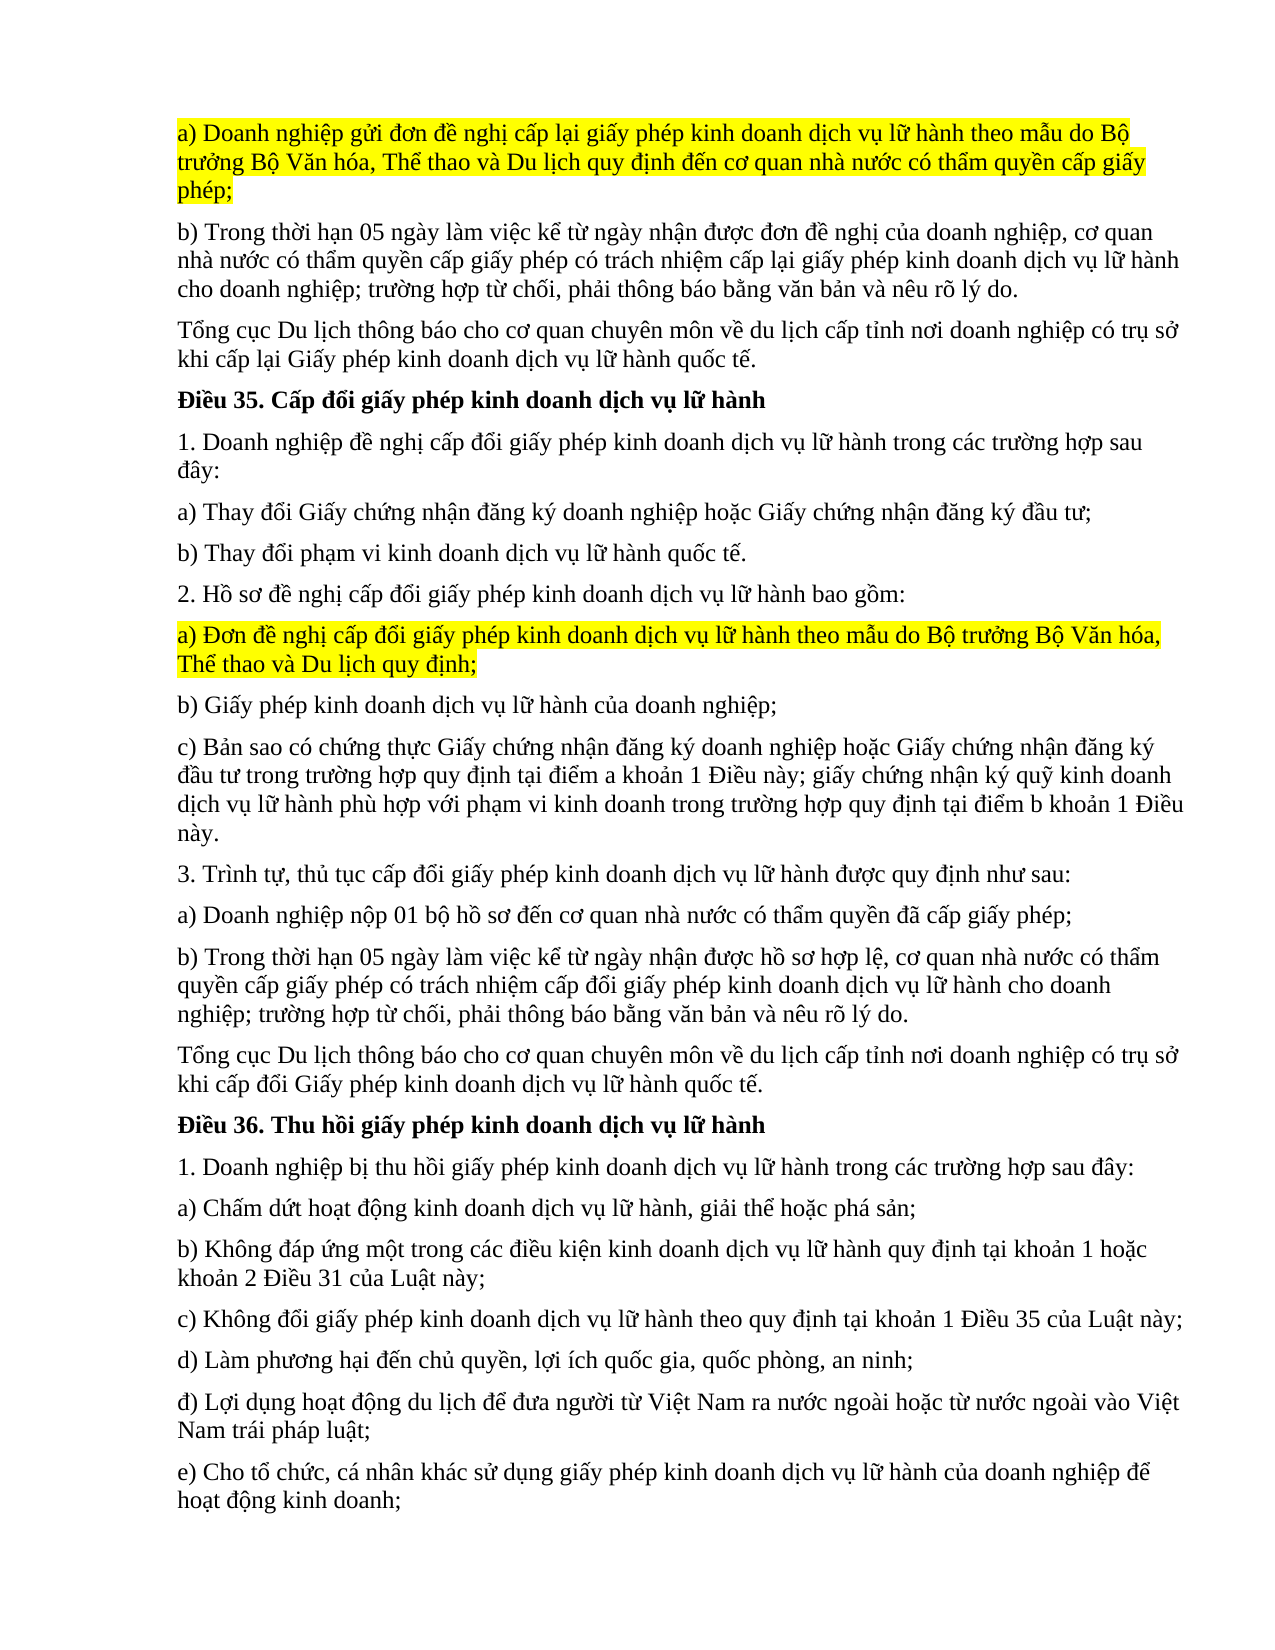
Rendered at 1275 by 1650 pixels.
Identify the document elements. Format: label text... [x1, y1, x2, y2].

text e) Cho tổ chức, cá nhân khác sử dụng giấy phép kinh doanh dịch vụ lữ hành của doanh nghiệp để hoạt động kinh doanh; [177, 1457, 1186, 1514]
text 2. Hồ sơ đề nghị cấp đổi giấy phép kinh doanh dịch vụ lữ hành bao gồm: [177, 579, 1186, 608]
text a) Thay đổi Giấy chứng nhận đăng ký doanh nghiệp hoặc Giấy chứng nhận đăng ký đầu tư; [177, 497, 1186, 526]
text a) Doanh nghiệp nộp 01 bộ hồ sơ đến cơ quan nhà nước có thẩm quyền đã cấp giấy phép; [177, 901, 1186, 929]
text 1. Doanh nghiệp bị thu hồi giấy phép kinh doanh dịch vụ lữ hành trong các trường hợp sau đây: [177, 1152, 1186, 1181]
text d) Làm phương hại đến chủ quyền, lợi ích quốc gia, quốc phòng, an ninh; [177, 1346, 1186, 1374]
text Điều 35. Cấp đổi giấy phép kinh doanh dịch vụ lữ hành [177, 386, 1186, 414]
text b) Thay đổi phạm vi kinh doanh dịch vụ lữ hành quốc tế. [177, 538, 1186, 567]
text c) Không đổi giấy phép kinh doanh dịch vụ lữ hành theo quy định tại khoản 1 Điều 35 của Luật này; [177, 1304, 1186, 1333]
text b) Giấy phép kinh doanh dịch vụ lữ hành của doanh nghiệp; [177, 691, 1186, 719]
text a) Đơn đề nghị cấp đổi giấy phép kinh doanh dịch vụ lữ hành theo mẫu do Bộ trưởng Bộ Văn hóa, Thể thao và Du lịch quy định; [477, 621, 1186, 678]
text b) Trong thời hạn 05 ngày làm việc kể từ ngày nhận được đơn đề nghị của doanh nghiệp, cơ quan nhà nước có thẩm quyền cấp giấy phép có trách nhiệm cấp lại giấy phép kinh doanh dịch vụ lữ hành cho doanh nghiệp; trường hợp từ chối, phải thông báo bằng văn bản và nêu rõ lý do. [177, 217, 1186, 303]
text Điều 36. Thu hồi giấy phép kinh doanh dịch vụ lữ hành [177, 1111, 1186, 1139]
text b) Trong thời hạn 05 ngày làm việc kể từ ngày nhận được hồ sơ hợp lệ, cơ quan nhà nước có thẩm quyền cấp giấy phép có trách nhiệm cấp đổi giấy phép kinh doanh dịch vụ lữ hành cho doanh nghiệp; trường hợp từ chối, phải thông báo bằng văn bản và nêu rõ lý do. [177, 942, 1186, 1028]
text Tổng cục Du lịch thông báo cho cơ quan chuyên môn về du lịch cấp tỉnh nơi doanh nghiệp có trụ sở khi cấp lại Giấy phép kinh doanh dịch vụ lữ hành quốc tế. [177, 316, 1186, 373]
text 3. Trình tự, thủ tục cấp đổi giấy phép kinh doanh dịch vụ lữ hành được quy định như sau: [177, 859, 1186, 888]
text a) Chấm dứt hoạt động kinh doanh dịch vụ lữ hành, giải thể hoặc phá sản; [177, 1193, 1186, 1222]
text b) Không đáp ứng một trong các điều kiện kinh doanh dịch vụ lữ hành quy định tại khoản 1 hoặc khoản 2 Điều 31 của Luật này; [177, 1234, 1186, 1292]
text c) Bản sao có chứng thực Giấy chứng nhận đăng ký doanh nghiệp hoặc Giấy chứng nhận đăng ký đầu tư trong trường hợp quy định tại điểm a khoản 1 Điều này; giấy chứng nhận ký quỹ kinh doanh dịch vụ lữ hành phù hợp với phạm vi kinh doanh trong trường hợp quy định tại điểm b khoản 1 Điều này. [177, 732, 1186, 847]
text 1. Doanh nghiệp đề nghị cấp đổi giấy phép kinh doanh dịch vụ lữ hành trong các trường hợp sau đây: [177, 427, 1186, 484]
text a) Doanh nghiệp gửi đơn đề nghị cấp lại giấy phép kinh doanh dịch vụ lữ hành theo mẫu do Bộ trưởng Bộ Văn hóa, Thể thao và Du lịch quy định đến cơ quan nhà nước có thẩm quyền cấp giấy phép; [233, 118, 1186, 204]
text Tổng cục Du lịch thông báo cho cơ quan chuyên môn về du lịch cấp tỉnh nơi doanh nghiệp có trụ sở khi cấp đổi Giấy phép kinh doanh dịch vụ lữ hành quốc tế. [177, 1041, 1186, 1098]
text đ) Lợi dụng hoạt động du lịch để đưa người từ Việt Nam ra nước ngoài hoặc từ nước ngoài vào Việt Nam trái pháp luật; [177, 1387, 1186, 1444]
